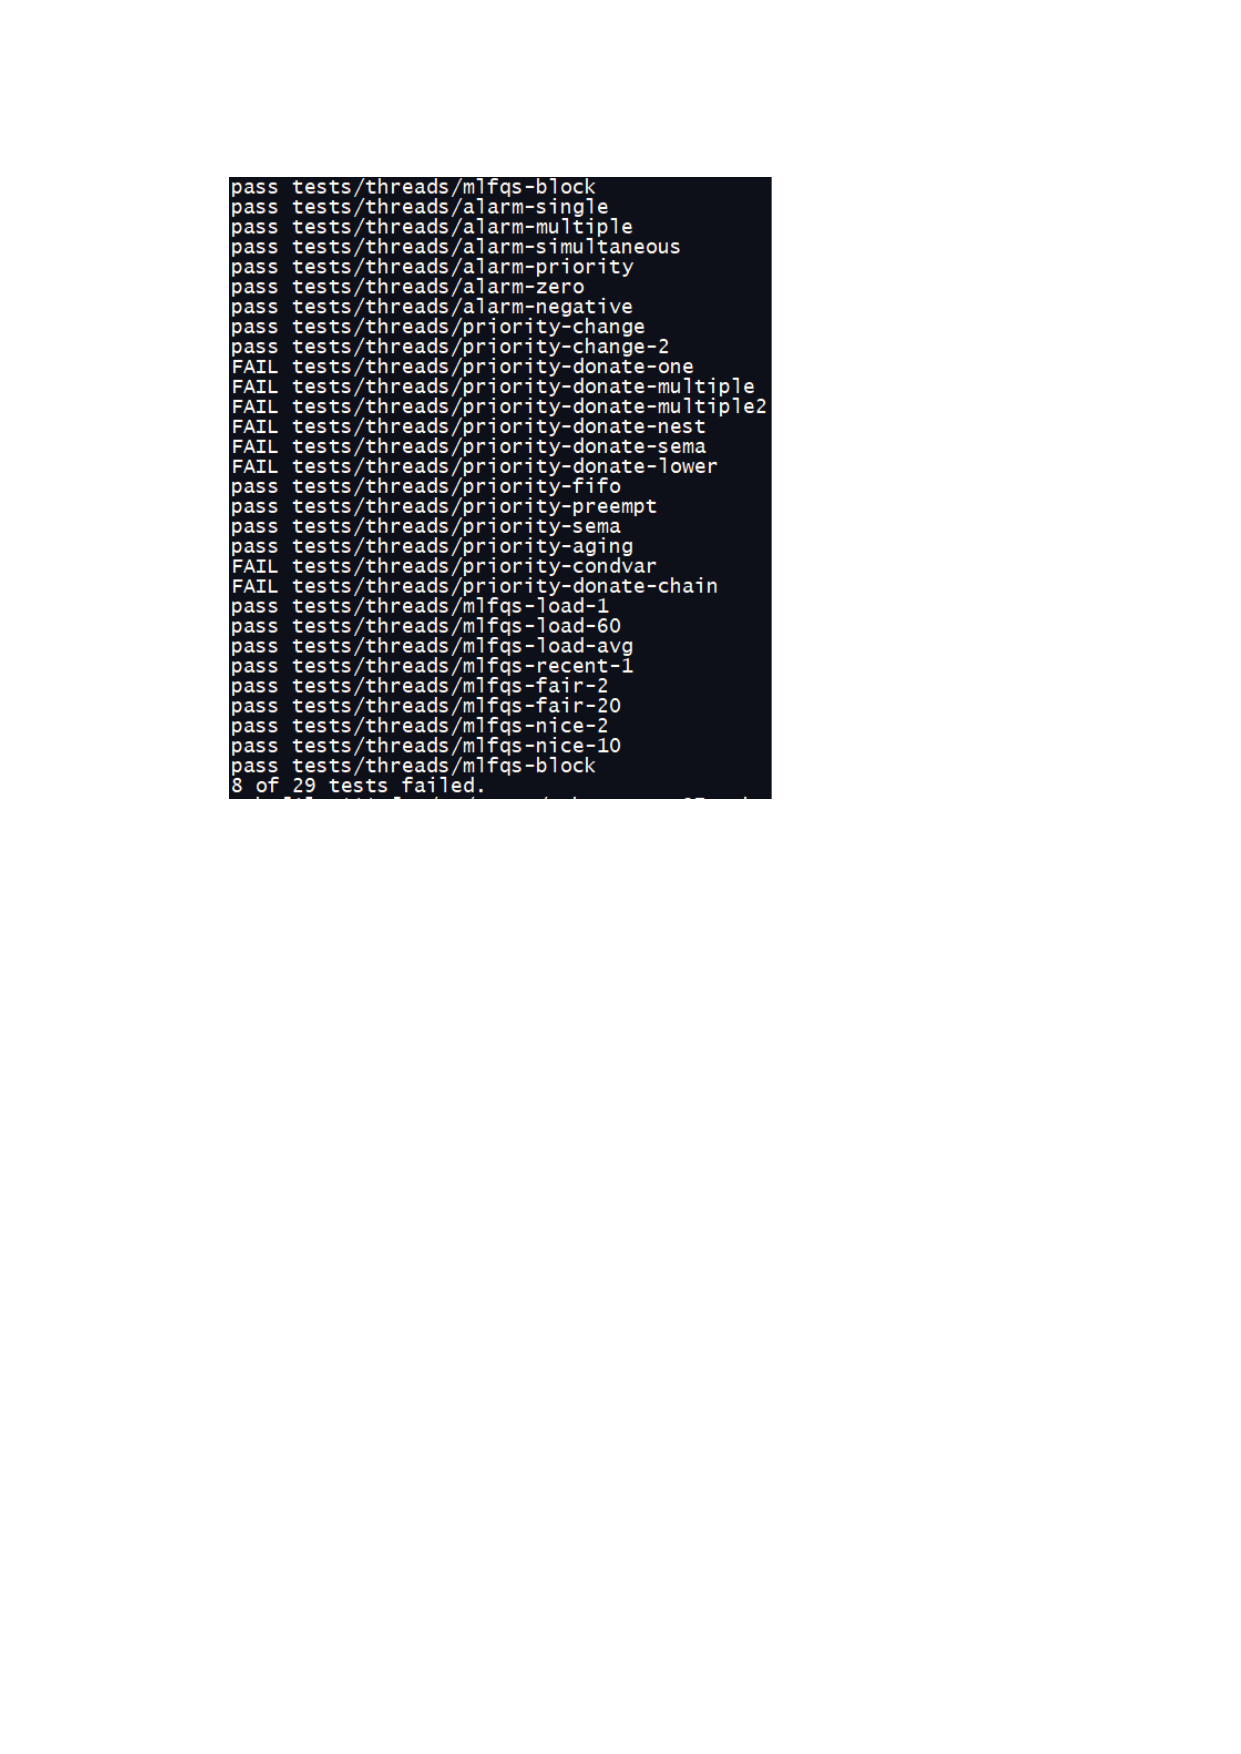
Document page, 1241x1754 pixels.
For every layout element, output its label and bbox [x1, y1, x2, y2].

picture [229, 177, 772, 799]
